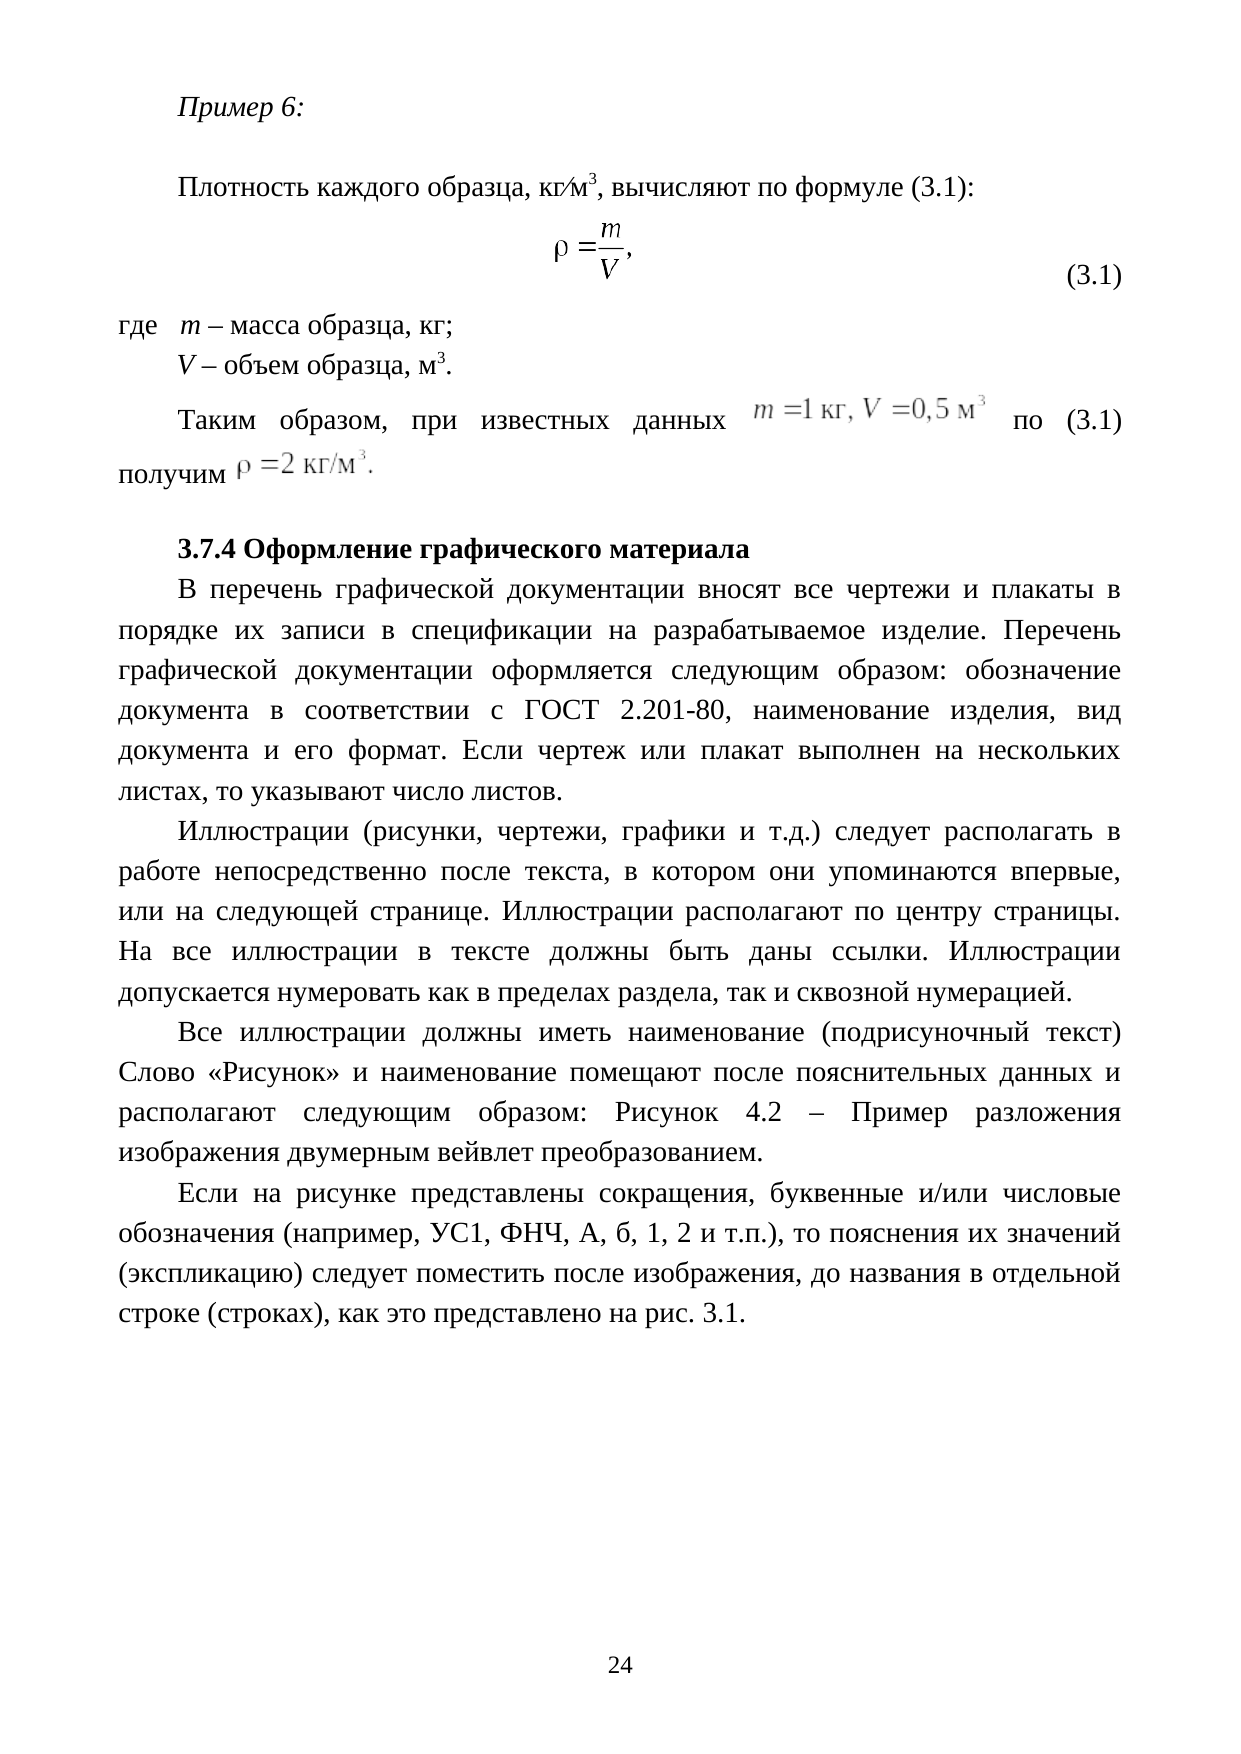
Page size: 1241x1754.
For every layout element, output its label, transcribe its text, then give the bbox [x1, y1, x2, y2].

text Все иллюстрации должны иметь наименование (подрисуночный текст) Слово «Рисунок» и наименование помещают после пояснительных данных и располагают следующим образом: Рисунок 4.2 – Пример разложения изображения двумерным вейвлет преобразованием. [118, 1014, 1122, 1168]
text Если на рисунке представлены сокращения, буквенные и/или числовые обозначения (например, УС1, ФНЧ, А, б, 1, 2 и т.п.), то пояснения их значений (экспликацию) следует поместить после изображения, до названия в отдельной строке (строках), как это представлено на рис. 3.1. [118, 1175, 1122, 1329]
text 3.7.4 Оформление графического материала [118, 531, 1122, 565]
text где m – масса образца, кг; [118, 307, 1122, 341]
text Плотность каждого образца, кг∕м3, вычисляют по формуле (3.1): [118, 169, 1122, 203]
text Пример 6: [118, 89, 1122, 122]
text В перечень графической документации вносят все чертежи и плакаты в порядке их записи в спецификации на разрабатываемое изделие. Перечень графической документации оформляется следующим образом: обозначение документа в соответствии с ГОСТ 2.201-80, наименование изделия, вид документа и его формат. Если чертеж или плакат выполнен на нескольких листах, то указывают число листов. [118, 572, 1122, 806]
text V – объем образца, м3. [118, 347, 1122, 381]
text Иллюстрации (рисунки, чертежи, графики и т.д.) следует располагать в работе непосредственно после текста, в котором они упоминаются впервые, или на следующей странице. Иллюстрации располагают по центру страницы. На все иллюстрации в тексте должны быть даны ссылки. Иллюстрации допускается нумеровать как в пределах раздела, так и сквозной нумерацией. [118, 813, 1122, 1007]
list Таким образом, при известных данных по (3.1) получим [118, 388, 1122, 490]
text (3.1) [118, 209, 1122, 291]
